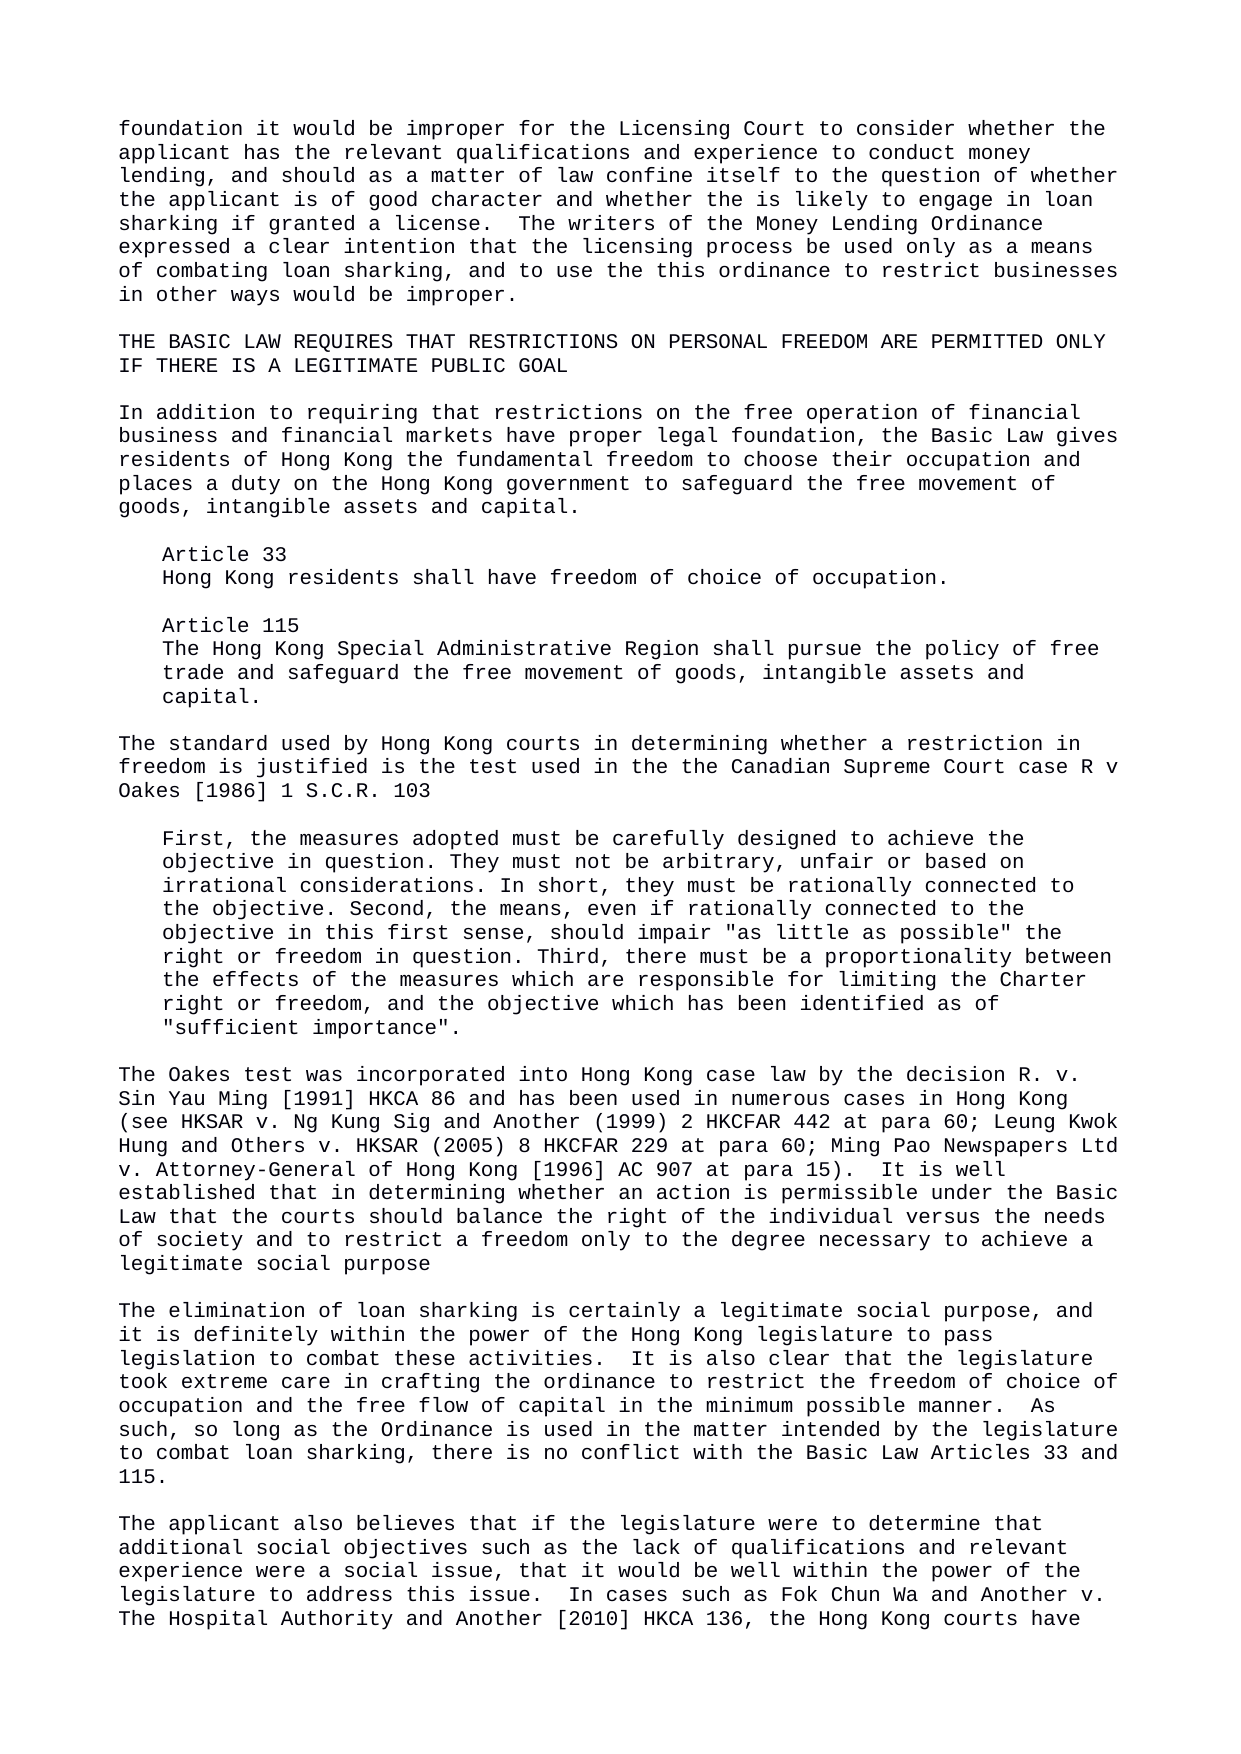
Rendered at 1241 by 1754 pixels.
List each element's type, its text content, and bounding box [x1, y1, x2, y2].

text The Hong Kong Special Administrative Region shall pursue the policy of free trade and safeguard the free movement of goods, intangible assets and capital. [162, 638, 1122, 709]
text In addition to requiring that restrictions on the free operation of financial business and financial markets have proper legal foundation, the Basic Law gives residents of Hong Kong the fundamental freedom to choose their occupation and places a duty on the Hong Kong government to safeguard the free movement of goods, intangible assets and capital. [118, 402, 1122, 520]
text First, the measures adopted must be carefully designed to achieve the objective in question. They must not be arbitrary, unfair or based on irrational considerations. In short, they must be rationally connected to the objective. Second, the means, even if rationally connected to the objective in this first sense, should impair "as little as possible" the right or freedom in question. Third, there must be a proportionality between the effects of the measures which are responsible for limiting the Charter right or freedom, and the objective which has been identified as of "sufficient importance". [162, 827, 1122, 1040]
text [118, 118, 1122, 307]
text Article 115 [162, 615, 1122, 638]
text Hong Kong residents shall have freedom of choice of occupation. [162, 567, 1122, 591]
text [118, 1513, 1122, 1631]
text The Oakes test was incorporated into Hong Kong case law by the decision R. v. Sin Yau Ming [1991] HKCA 86 and has been used in numerous cases in Hong Kong (see HKSAR v. Ng Kung Sig and Another (1999) 2 HKCFAR 442 at para 60; Leung Kwok Hung and Others v. HKSAR (2005) 8 HKCFAR 229 at para 60; Ming Pao Newspapers Ltd v. Attorney-General of Hong Kong [1996] AC 907 at para 15). It is well established that in determining whether an action is permissible under the Basic Law that the courts should balance the right of the individual versus the needs of society and to restrict a freedom only to the degree necessary to achieve a legitimate social purpose [118, 1064, 1122, 1277]
text THE BASIC LAW REQUIRES THAT RESTRICTIONS ON PERSONAL FREEDOM ARE PERMITTED ONLY IF THERE IS A LEGITIMATE PUBLIC GOAL [118, 331, 1122, 378]
text Article 33 [162, 544, 1122, 567]
text The standard used by Hong Kong courts in determining whether a restriction in freedom is justified is the test used in the the Canadian Supreme Court case R v Oakes [1986] 1 S.C.R. 103 [118, 733, 1122, 804]
text The elimination of loan sharking is certainly a legitimate social purpose, and it is definitely within the power of the Hong Kong legislature to pass legislation to combat these activities. It is also clear that the legislature took extreme care in crafting the ordinance to restrict the freedom of choice of occupation and the free flow of capital in the minimum possible manner. As such, so long as the Ordinance is used in the matter intended by the legislature to combat loan sharking, there is no conflict with the Basic Law Articles 33 and 115. [118, 1300, 1122, 1489]
